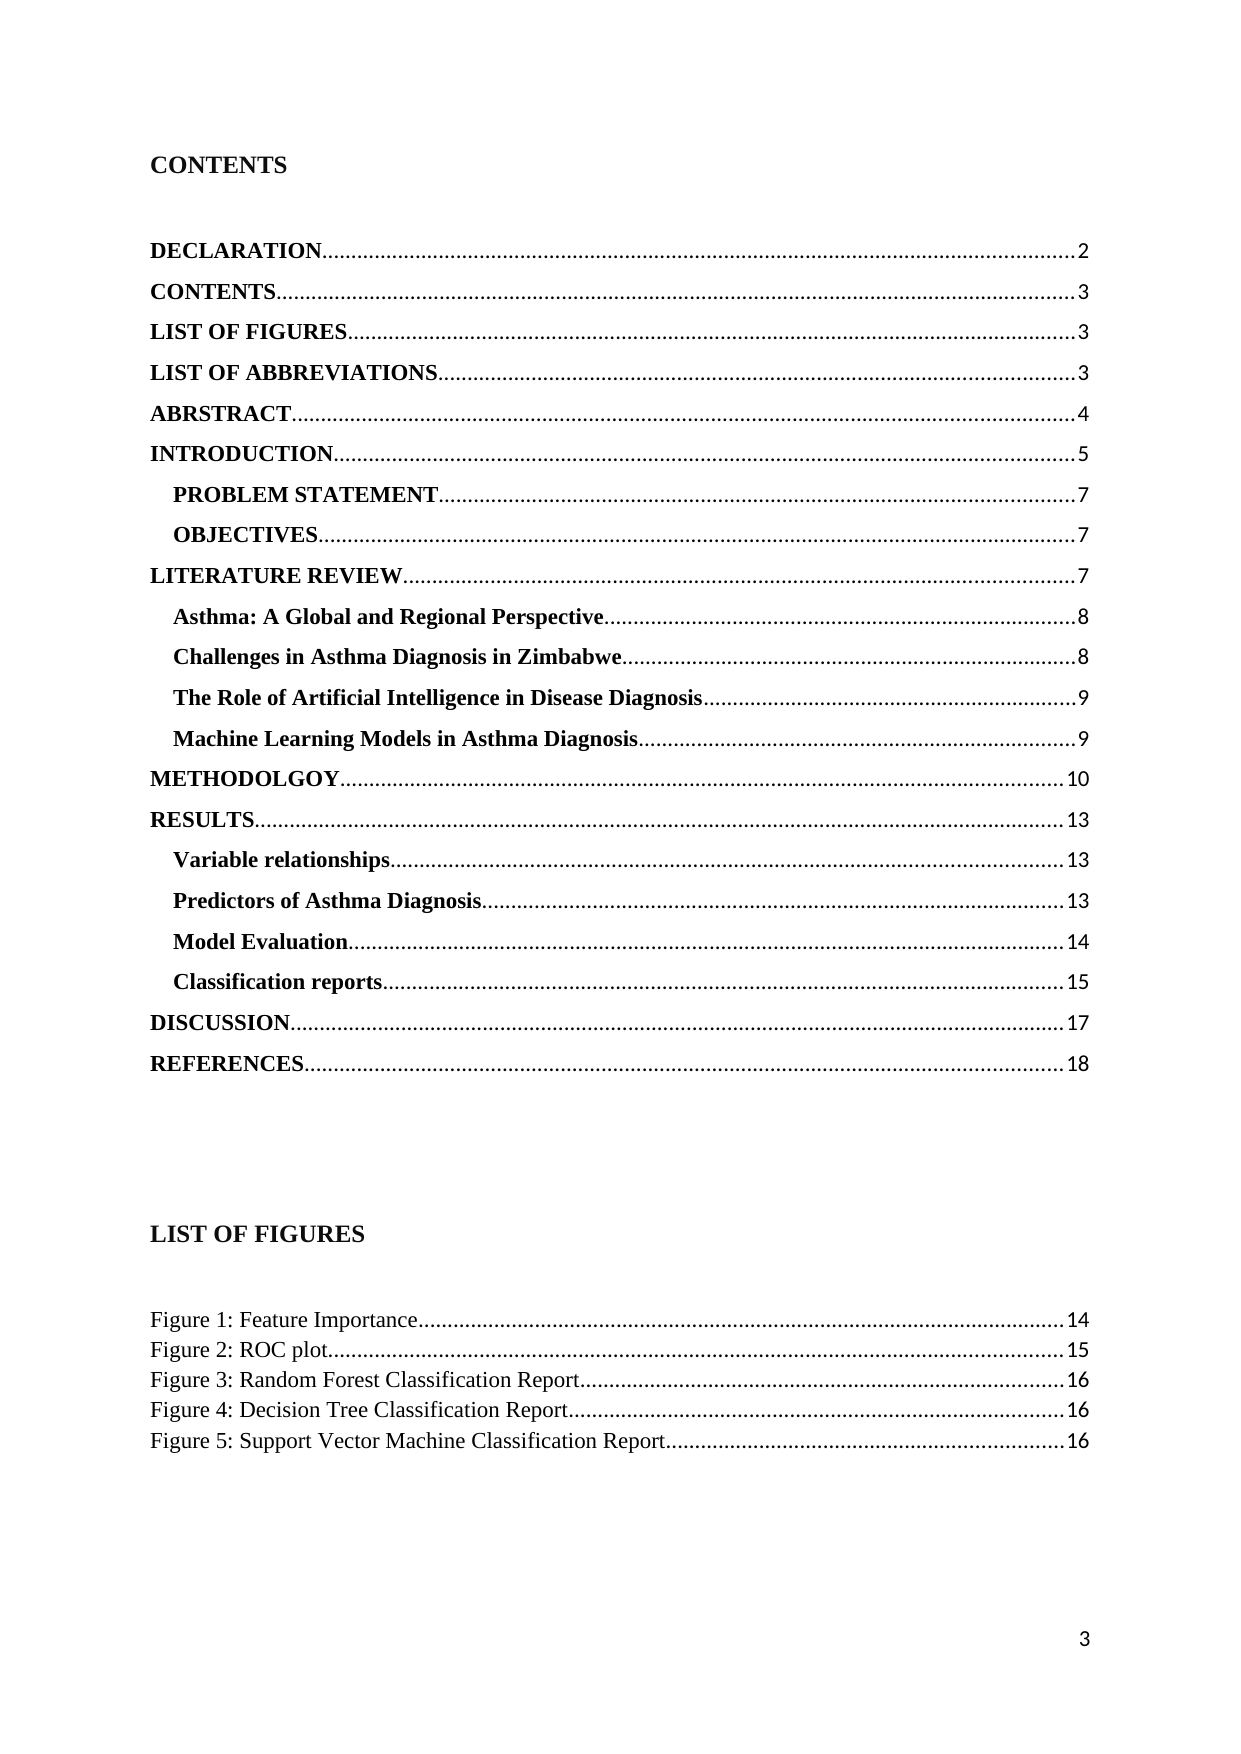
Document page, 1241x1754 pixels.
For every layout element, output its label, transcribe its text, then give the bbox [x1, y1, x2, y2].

text Figure 1: Feature Importance 14 [150, 1305, 1090, 1333]
text Figure 2: ROC plot 15 [150, 1335, 1090, 1363]
subtitle LIST OF FIGURES [150, 1219, 1090, 1247]
text Figure 5: Support Vector Machine Classification Report 16 [150, 1426, 1090, 1454]
text Figure 3: Random Forest Classification Report 16 [150, 1365, 1090, 1393]
text Figure 4: Decision Tree Classification Report 16 [150, 1396, 1090, 1424]
subtitle CONTENTS [150, 150, 1090, 179]
